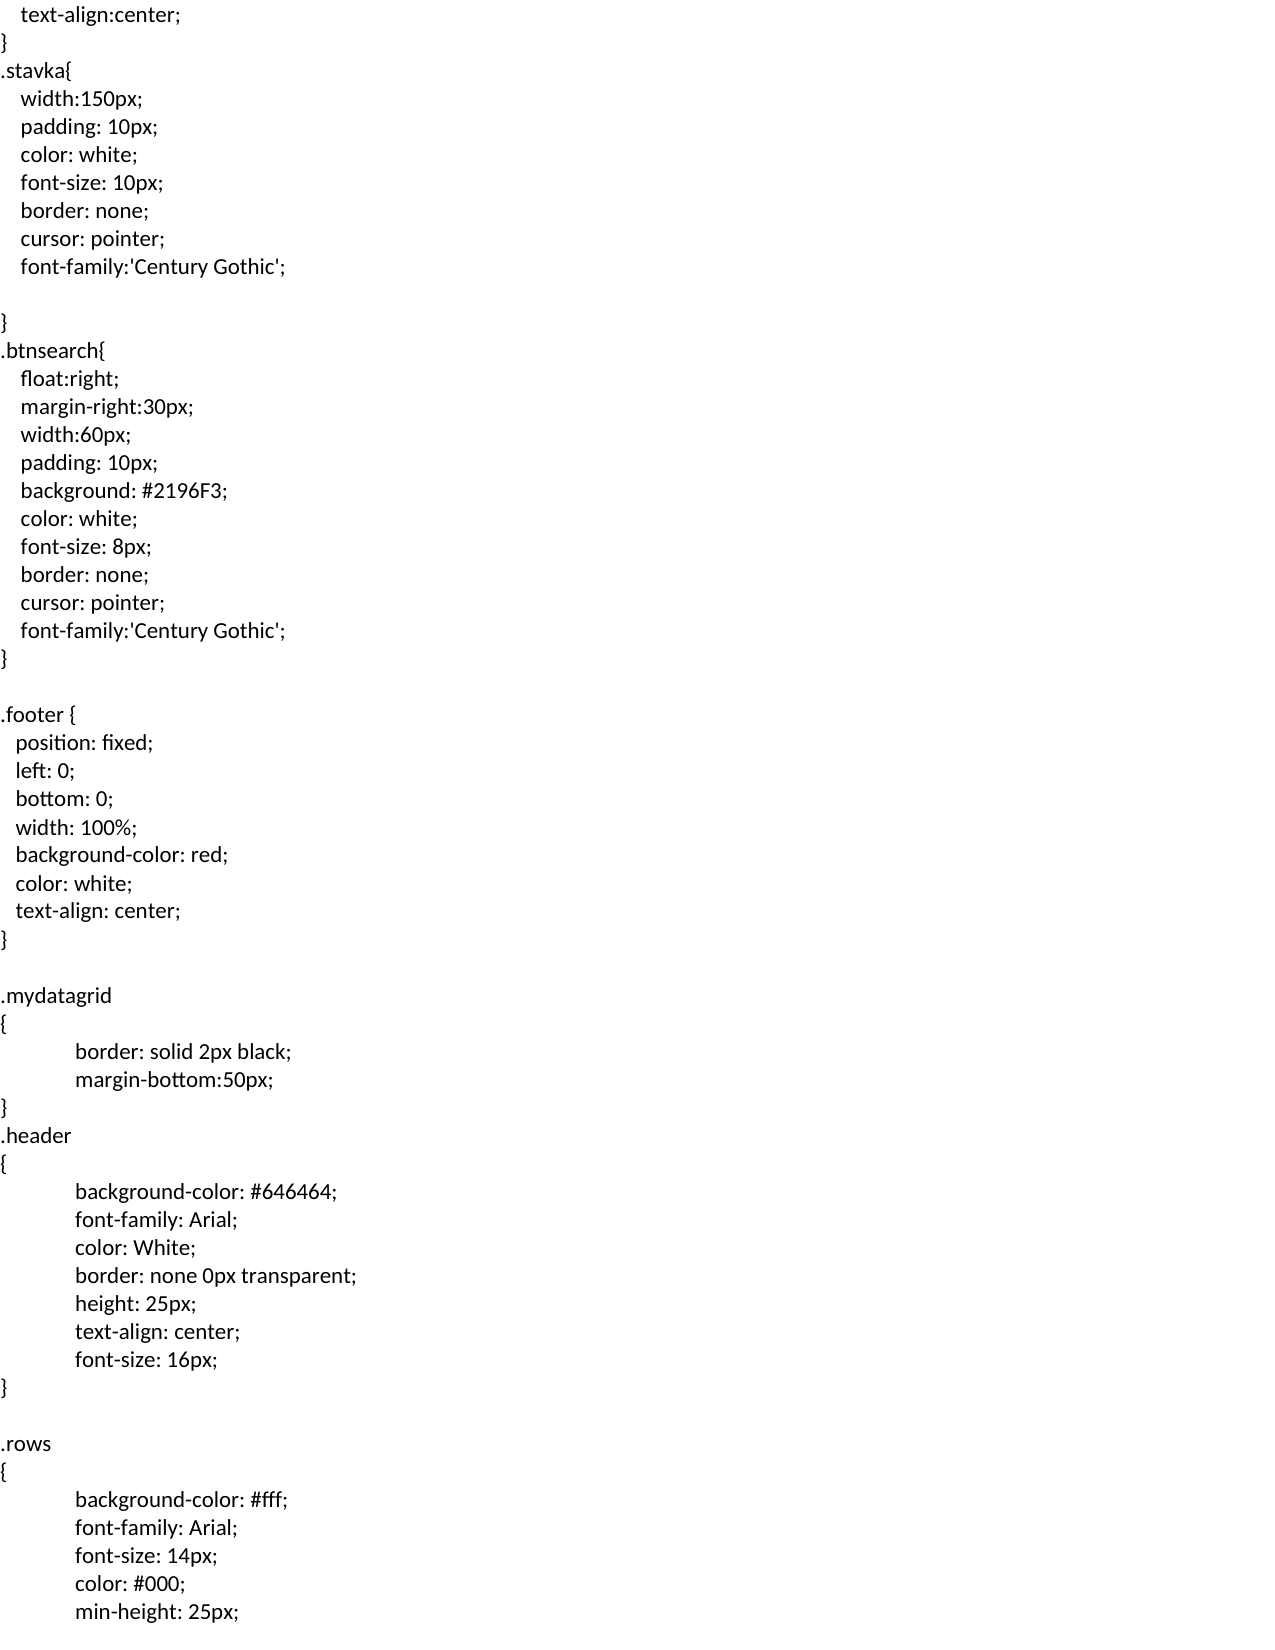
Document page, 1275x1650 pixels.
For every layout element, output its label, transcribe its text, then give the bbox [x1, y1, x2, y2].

text .mydatagrid [0, 981, 1275, 1009]
text float:right; [0, 364, 1275, 392]
text margin-right:30px; [0, 392, 1275, 420]
text font-size: 10px; [0, 168, 1275, 196]
text border: none; [0, 560, 1275, 588]
text } [0, 644, 1275, 672]
text text-align: center; [0, 1317, 1275, 1345]
text } [0, 925, 1275, 953]
text position: fixed; [0, 728, 1275, 757]
text color: #000; [0, 1569, 1275, 1597]
text cursor: pointer; [0, 224, 1275, 252]
text { [0, 1457, 1275, 1485]
text font-size: 16px; [0, 1345, 1275, 1373]
text left: 0; [0, 757, 1275, 784]
text text-align:center; [0, 0, 1275, 28]
text .header [0, 1121, 1275, 1149]
text } [0, 308, 1275, 336]
text width:60px; [0, 420, 1275, 448]
text margin-bottom:50px; [0, 1065, 1275, 1093]
text color: White; [0, 1233, 1275, 1261]
text .btnsearch{ [0, 336, 1275, 364]
text background-color: #fff; [0, 1485, 1275, 1513]
text color: white; [0, 869, 1275, 897]
text cursor: pointer; [0, 588, 1275, 616]
text } [0, 1093, 1275, 1121]
text height: 25px; [0, 1289, 1275, 1317]
text padding: 10px; [0, 448, 1275, 476]
text width:150px; [0, 84, 1275, 112]
text { [0, 1009, 1275, 1037]
text border: solid 2px black; [0, 1037, 1275, 1065]
text font-family: Arial; [0, 1513, 1275, 1541]
text background-color: red; [0, 841, 1275, 869]
text border: none; [0, 196, 1275, 224]
text .rows [0, 1429, 1275, 1457]
text .stavka{ [0, 56, 1275, 84]
text text-align: center; [0, 897, 1275, 925]
text font-size: 8px; [0, 532, 1275, 560]
text width: 100%; [0, 813, 1275, 841]
text padding: 10px; [0, 112, 1275, 140]
text bottom: 0; [0, 784, 1275, 813]
text background: #2196F3; [0, 476, 1275, 504]
text border: none 0px transparent; [0, 1261, 1275, 1289]
text } [0, 28, 1275, 56]
text { [0, 1149, 1275, 1177]
text background-color: #646464; [0, 1177, 1275, 1205]
text font-family:'Century Gothic'; [0, 252, 1275, 280]
text color: white; [0, 504, 1275, 532]
text .footer { [0, 701, 1275, 728]
text font-family:'Century Gothic'; [0, 616, 1275, 644]
text font-family: Arial; [0, 1205, 1275, 1233]
text min-height: 25px; [0, 1597, 1275, 1625]
text } [0, 1373, 1275, 1401]
text color: white; [0, 140, 1275, 168]
text font-size: 14px; [0, 1541, 1275, 1569]
